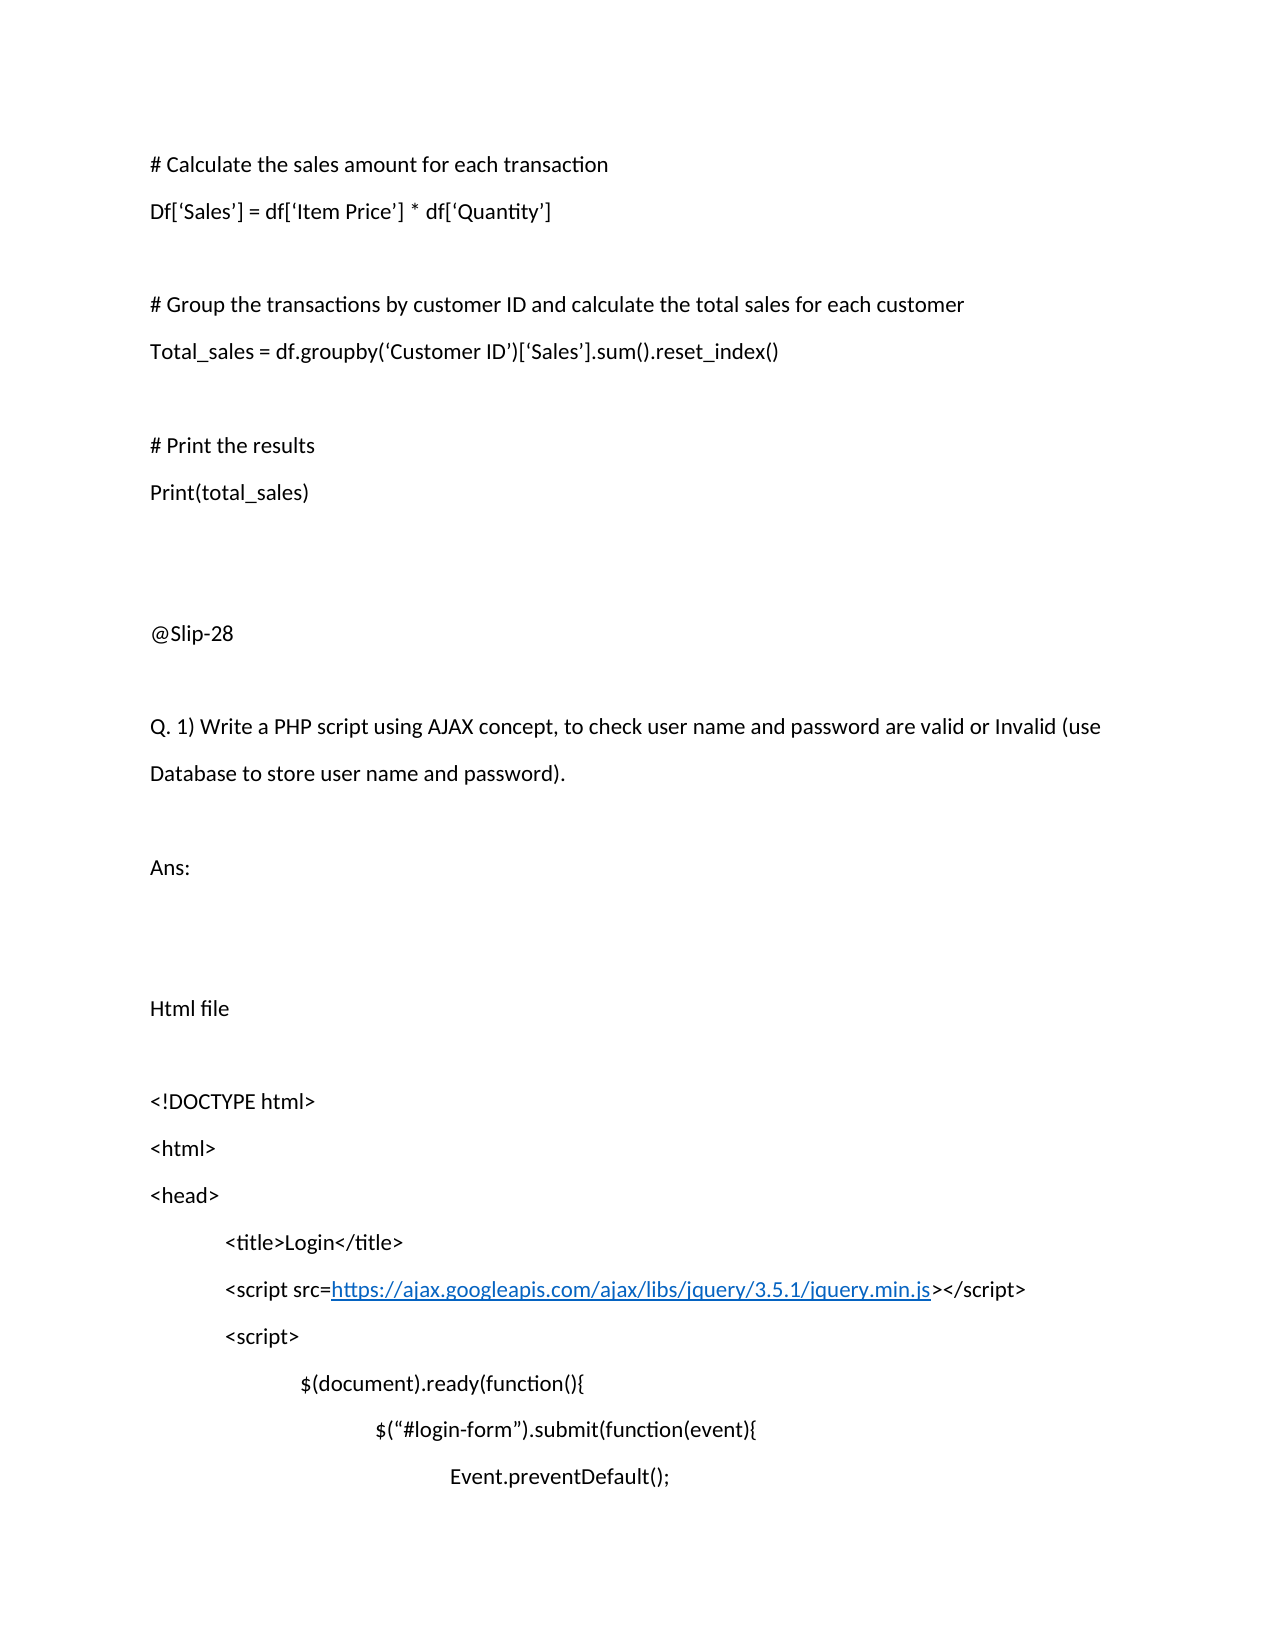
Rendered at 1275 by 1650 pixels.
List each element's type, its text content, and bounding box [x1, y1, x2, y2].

text @Slip-28 [150, 619, 1125, 647]
text Html file [150, 994, 1125, 1022]
text $(document).ready(function(){ [150, 1369, 1125, 1397]
text Event.preventDefault(); [150, 1462, 1125, 1491]
text $(“#login-form”).submit(function(event){ [150, 1416, 1125, 1444]
text Total_sales = df.groupby(‘Customer ID’)[‘Sales’].sum().reset_index() [150, 337, 1125, 366]
text Ans: [150, 853, 1125, 881]
text <script src=https://ajax.googleapis.com/ajax/libs/jquery/3.5.1/jquery.min.js></script> [150, 1275, 1125, 1303]
text <head> [150, 1181, 1125, 1209]
text # Group the transactions by customer ID and calculate the total sales for each customer [150, 291, 1125, 319]
text Print(total_sales) [150, 478, 1125, 506]
text <script> [150, 1322, 1125, 1350]
text Df[‘Sales’] = df[‘Item Price’] * df[‘Quantity’] [150, 197, 1125, 225]
text Database to store user name and password). [150, 759, 1125, 787]
text # Print the results [150, 431, 1125, 459]
text Q. 1) Write a PHP script using AJAX concept, to check user name and password are valid or Invalid (use [150, 712, 1125, 741]
text <!DOCTYPE html> [150, 1087, 1125, 1116]
text <html> [150, 1134, 1125, 1162]
text <title>Login</title> [150, 1228, 1125, 1256]
text # Calculate the sales amount for each transaction [150, 150, 1125, 178]
